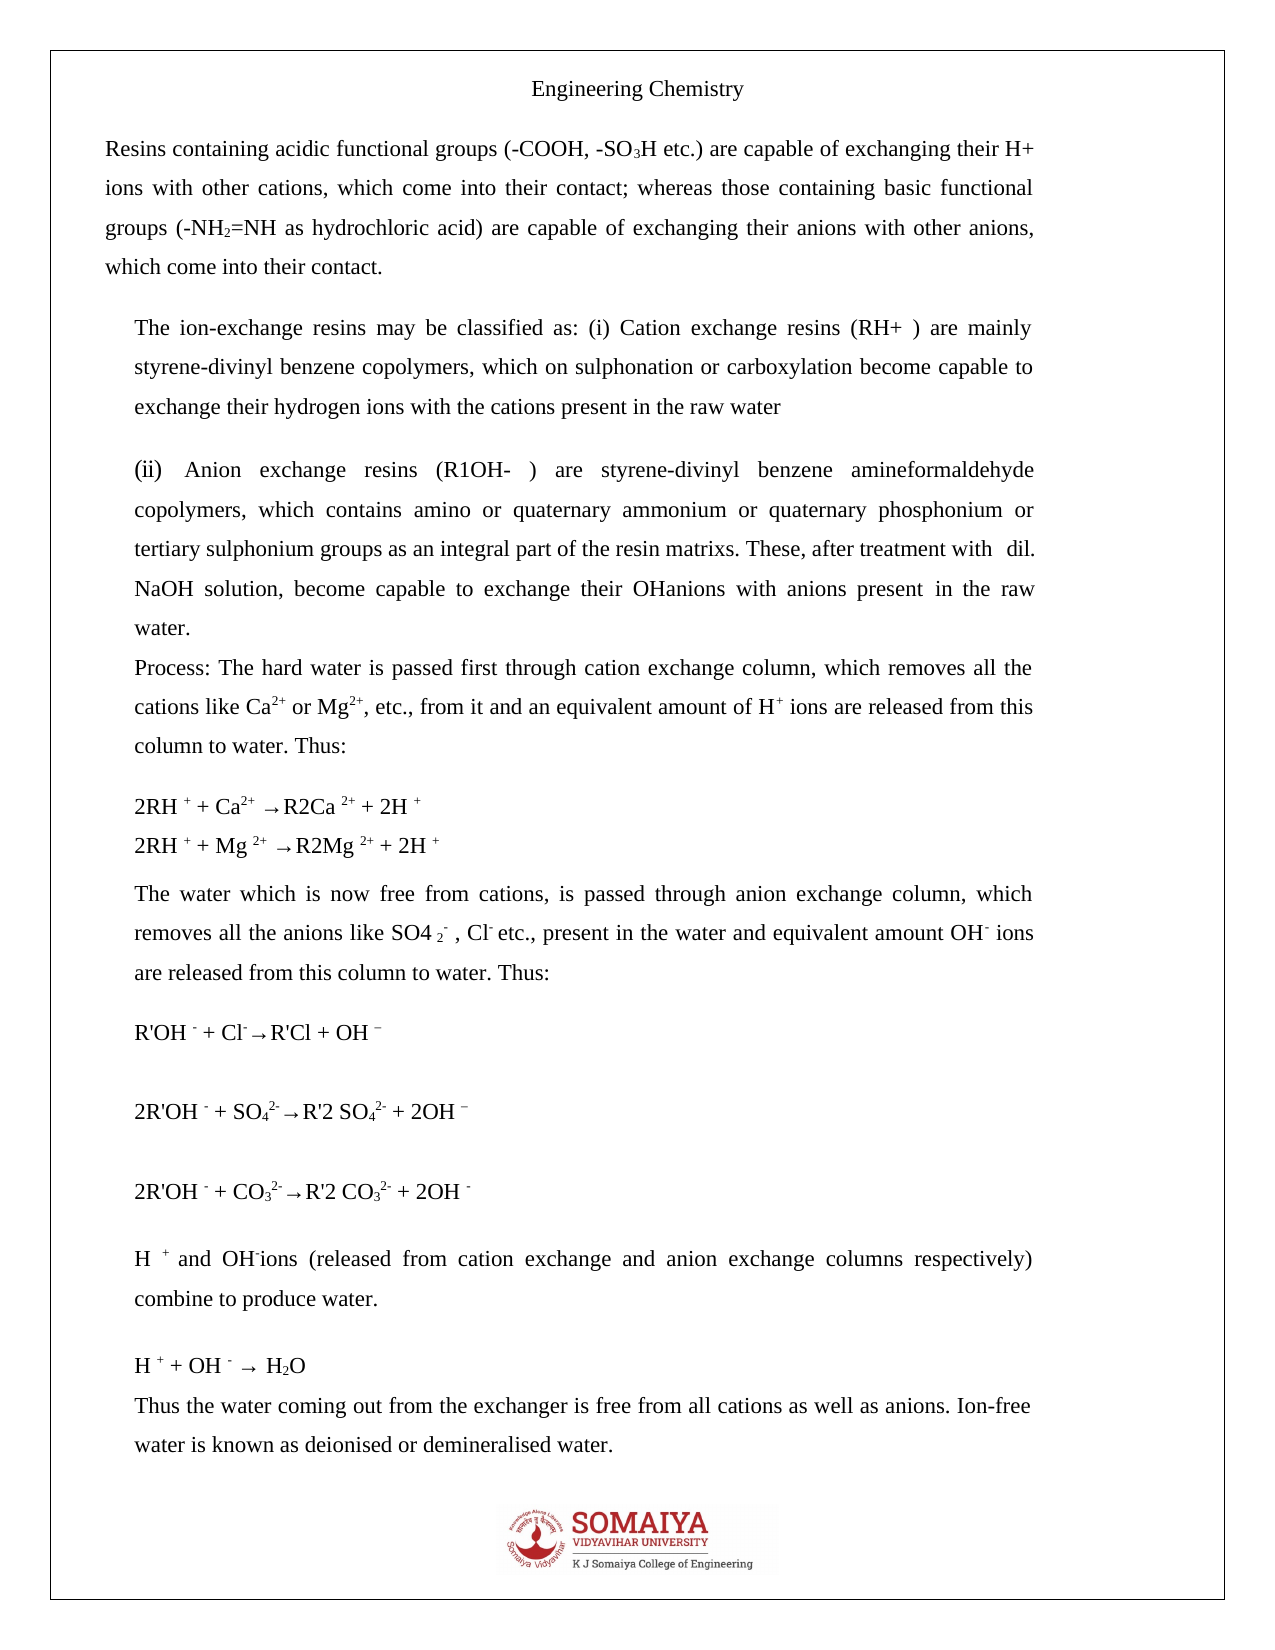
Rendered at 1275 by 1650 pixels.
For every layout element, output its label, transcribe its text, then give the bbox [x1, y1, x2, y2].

text Thus the water coming out from the exchanger is free from all cations as well as anions. Ion-free water is known as deionised or demineralised water. [134, 1392, 1033, 1457]
text 2RH + + Ca2+ →R2Ca 2+ + 2H + [134, 793, 1170, 819]
text Process: The hard water is passed first through cation exchange column, which removes all the cations like Ca2+ or Mg2+, etc., from it and an equivalent amount of H+ ions are released from this column to water. Thus: [134, 654, 1034, 759]
text H + and OH-ions (released from cation exchange and anion exchange columns respectively) combine to produce water. [134, 1245, 1033, 1311]
text H + + OH - → H2O [134, 1352, 1033, 1378]
text The ion-exchange resins may be classified as: (i) Cation exchange resins (RH+ ) are mainly styrene-divinyl benzene copolymers, which on sulphonation or carboxylation become capable to exchange their hydrogen ions with the cations present in the raw water [134, 314, 1034, 419]
text 2R'OH - + SO42-→R'2 SO42- + 2OH – [134, 1098, 1170, 1125]
text 2R'OH - + CO32-→R'2 CO32- + 2OH - [134, 1178, 1170, 1204]
text R'OH - + Cl-→R'Cl + OH – [134, 1019, 1170, 1045]
text 2RH + + Mg 2+ →R2Mg 2+ + 2H + [134, 833, 1170, 859]
text The water which is now free from cations, is passed through anion exchange column, which removes all the anions like SO4 2- , Cl- etc., present in the water and equivalent amount OH- ions are released from this column to water. Thus: [134, 879, 1034, 985]
text Resins containing acidic functional groups (-COOH, -SO3H etc.) are capable of exchanging their H+ ions with other cations, which come into their contact; whereas those containing basic functional groups (-NH2=NH as hydrochloric acid) are capable of exchanging their anions with other anions, which come into their contact. [105, 135, 1035, 280]
picture [496, 1504, 779, 1575]
list Anion exchange resins (R1OH- ) are styrene-divinyl benzene amineformaldehyde copolymers, which contains amino or quaternary ammonium or quaternary phosphonium or tertiary sulphonium groups as an integral part of the resin matrixs. These, after treatment with dil. NaOH solution, become capable to exchange their OHanions with anions present in the raw water. [134, 454, 1035, 641]
